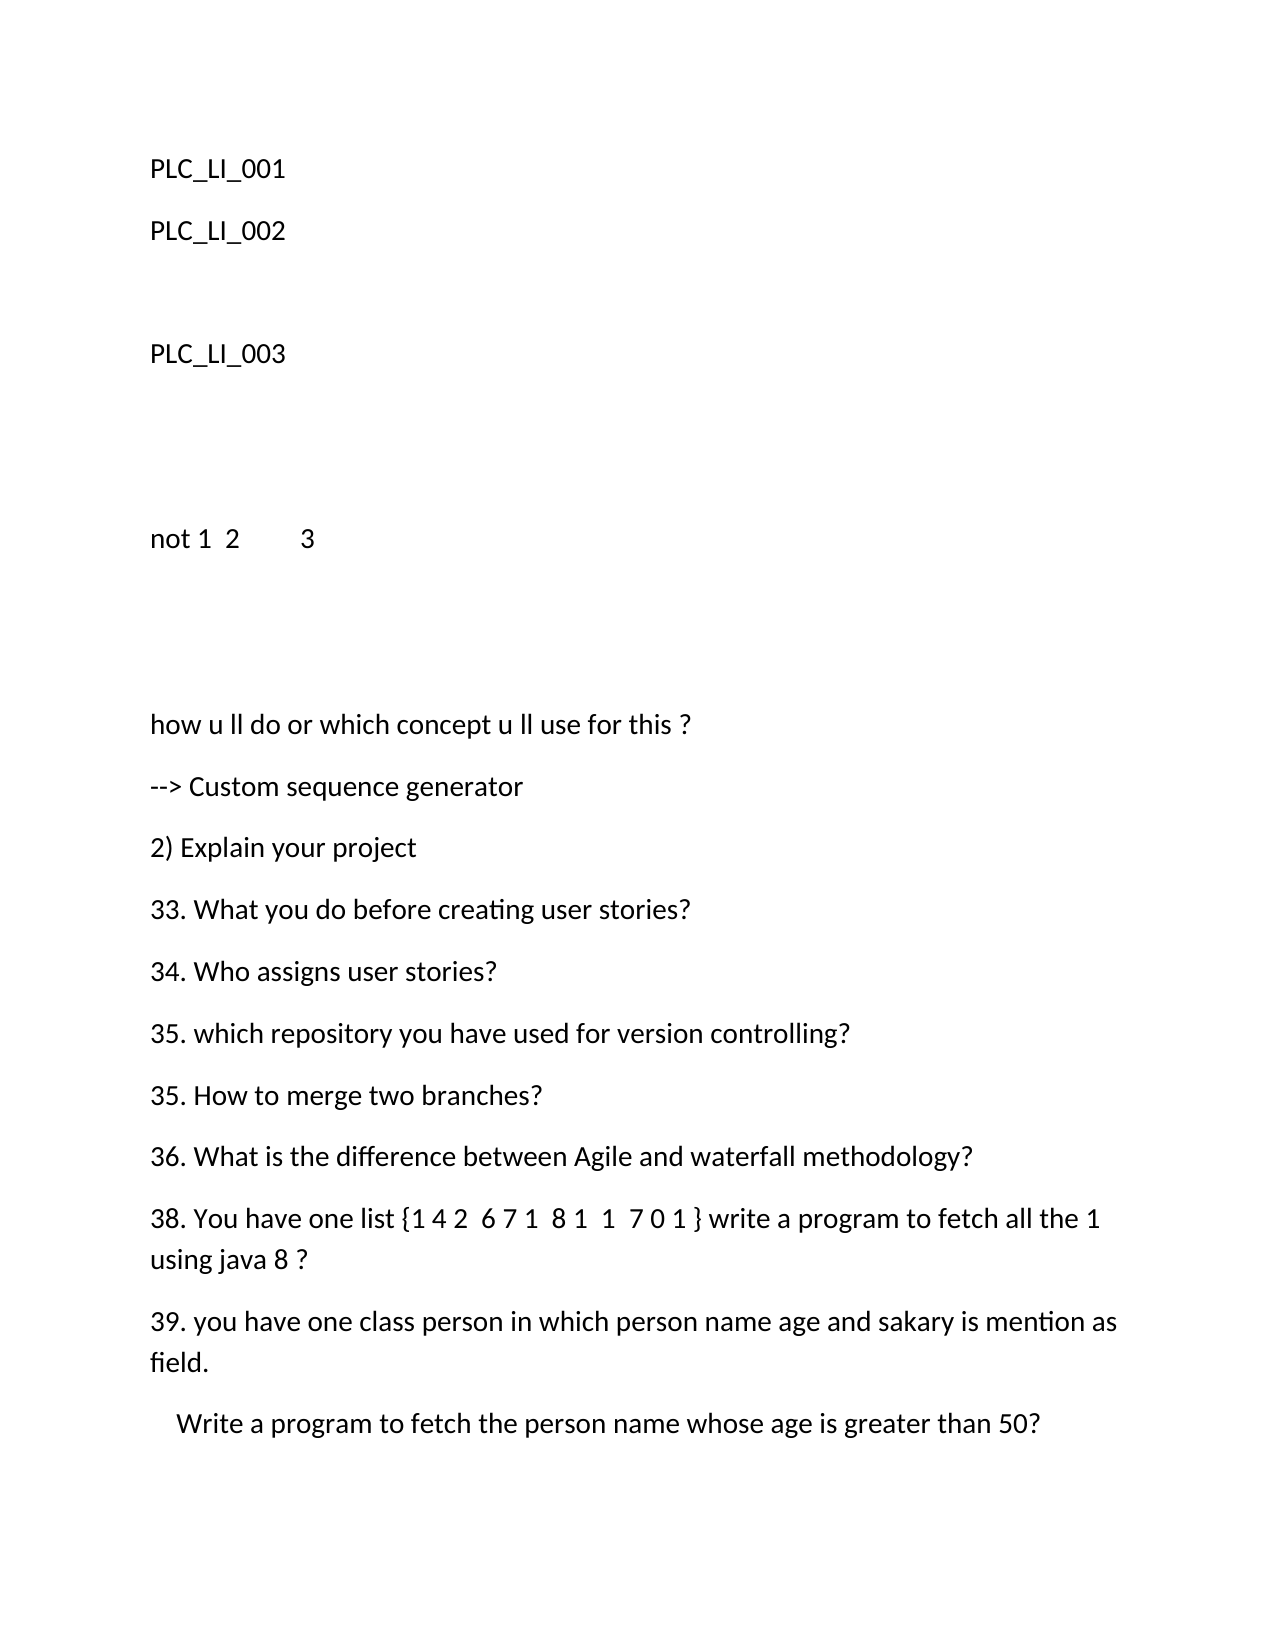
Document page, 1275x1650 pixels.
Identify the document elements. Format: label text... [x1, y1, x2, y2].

text PLC_LI_001 [150, 150, 1125, 186]
text 39. you have one class person in which person name age and sakary is mention as field. [150, 1303, 1125, 1379]
text 33. What you do before creating user stories? [150, 891, 1125, 927]
text 34. Who assigns user stories? [150, 953, 1125, 989]
text 35. which repository you have used for version controlling? [150, 1015, 1125, 1050]
text Write a program to fetch the person name whose age is greater than 50? [150, 1406, 1125, 1441]
text not 1 2 3 [150, 521, 1125, 556]
text 38. You have one list {1 4 2 6 7 1 8 1 1 7 0 1 } write a program to fetch all the 1 using java 8 ? [150, 1200, 1125, 1277]
text PLC_LI_002 [150, 212, 1125, 247]
text how u ll do or which concept u ll use for this ? [150, 706, 1125, 742]
text 35. How to merge two branches? [150, 1077, 1125, 1112]
text 2) Explain your project [150, 829, 1125, 865]
text --> Custom sequence generator [150, 768, 1125, 803]
text PLC_LI_003 [150, 335, 1125, 371]
text 36. What is the difference between Agile and waterfall methodology? [150, 1138, 1125, 1174]
